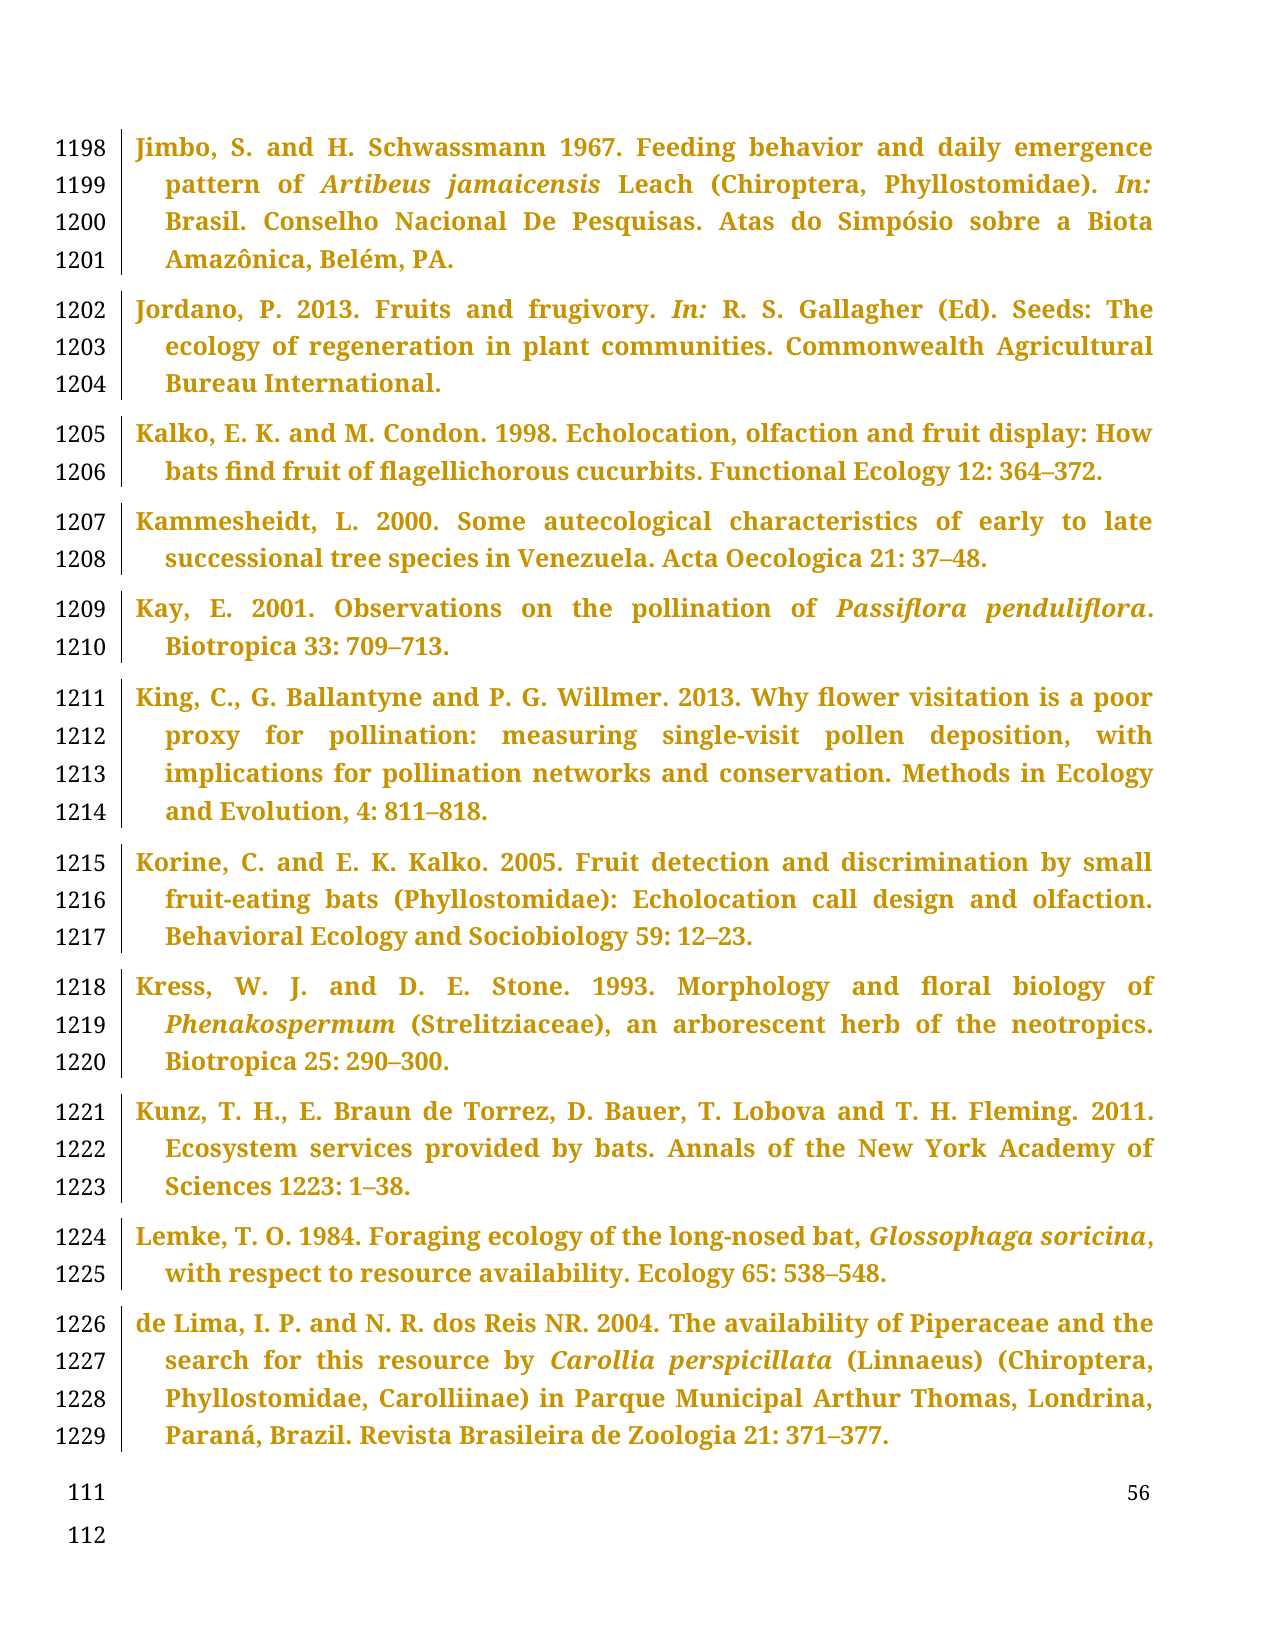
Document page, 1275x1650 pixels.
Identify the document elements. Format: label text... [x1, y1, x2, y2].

text Kunz, T. H., E. Braun de Torrez, D. Bauer, T. Lobova and T. H. Fleming. 2011. Ecosystem services provided by bats. Annals of the New York Academy of Sciences 1223: 1–38. [135, 1094, 1154, 1202]
text Kress, W. J. and D. E. Stone. 1993. Morphology and floral biology of Phenakospermum (Strelitziaceae), an arborescent herb of the neotropics. Biotropica 25: 290–300. [135, 969, 1154, 1078]
text Lemke, T. O. 1984. Foraging ecology of the long-nosed bat, Glossophaga soricina, with respect to resource availability. Ecology 65: 538–548. [135, 1218, 1154, 1290]
text Korine, C. and E. K. Kalko. 2005. Fruit detection and discrimination by small fruit-eating bats (Phyllostomidae): Echolocation call design and olfaction. Behavioral Ecology and Sociobiology 59: 12–23. [135, 844, 1154, 953]
text Jimbo, S. and H. Schwassmann 1967. Feeding behavior and daily emergence pattern of Artibeus jamaicensis Leach (Chiroptera, Phyllostomidae). In: Brasil. Conselho Nacional De Pesquisas. Atas do Simpósio sobre a Biota Amazônica, Belém, PA. [135, 129, 1154, 275]
text Jordano, P. 2013. Fruits and frugivory. In: R. S. Gallagher (Ed). Seeds: The ecology of regeneration in plant communities. Commonwealth Agricultural Bureau International. [135, 291, 1154, 400]
text de Lima, I. P. and N. R. dos Reis NR. 2004. The availability of Piperaceae and the search for this resource by Carollia perspicillata (Linnaeus) (Chiroptera, Phyllostomidae, Carolliinae) in Parque Municipal Arthur Thomas, Londrina, Paraná, Brazil. Revista Brasileira de Zoologia 21: 371–377. [135, 1306, 1154, 1452]
text Kay, E. 2001. Observations on the pollination of Passiflora penduliflora. Biotropica 33: 709–713. [135, 591, 1154, 663]
text Kalko, E. K. and M. Condon. 1998. Echolocation, olfaction and fruit display: How bats find fruit of flagellichorous cucurbits. Functional Ecology 12: 364–372. [135, 416, 1154, 487]
text Kammesheidt, L. 2000. Some autecological characteristics of early to late successional tree species in Venezuela. Acta Oecologica 21: 37–48. [135, 503, 1154, 575]
text King, C., G. Ballantyne and P. G. Willmer. 2013. Why flower visitation is a poor proxy for pollination: measuring single-visit pollen deposition, with implications for pollination networks and conservation. Methods in Ecology and Evolution, 4: 811–818. [135, 679, 1154, 828]
